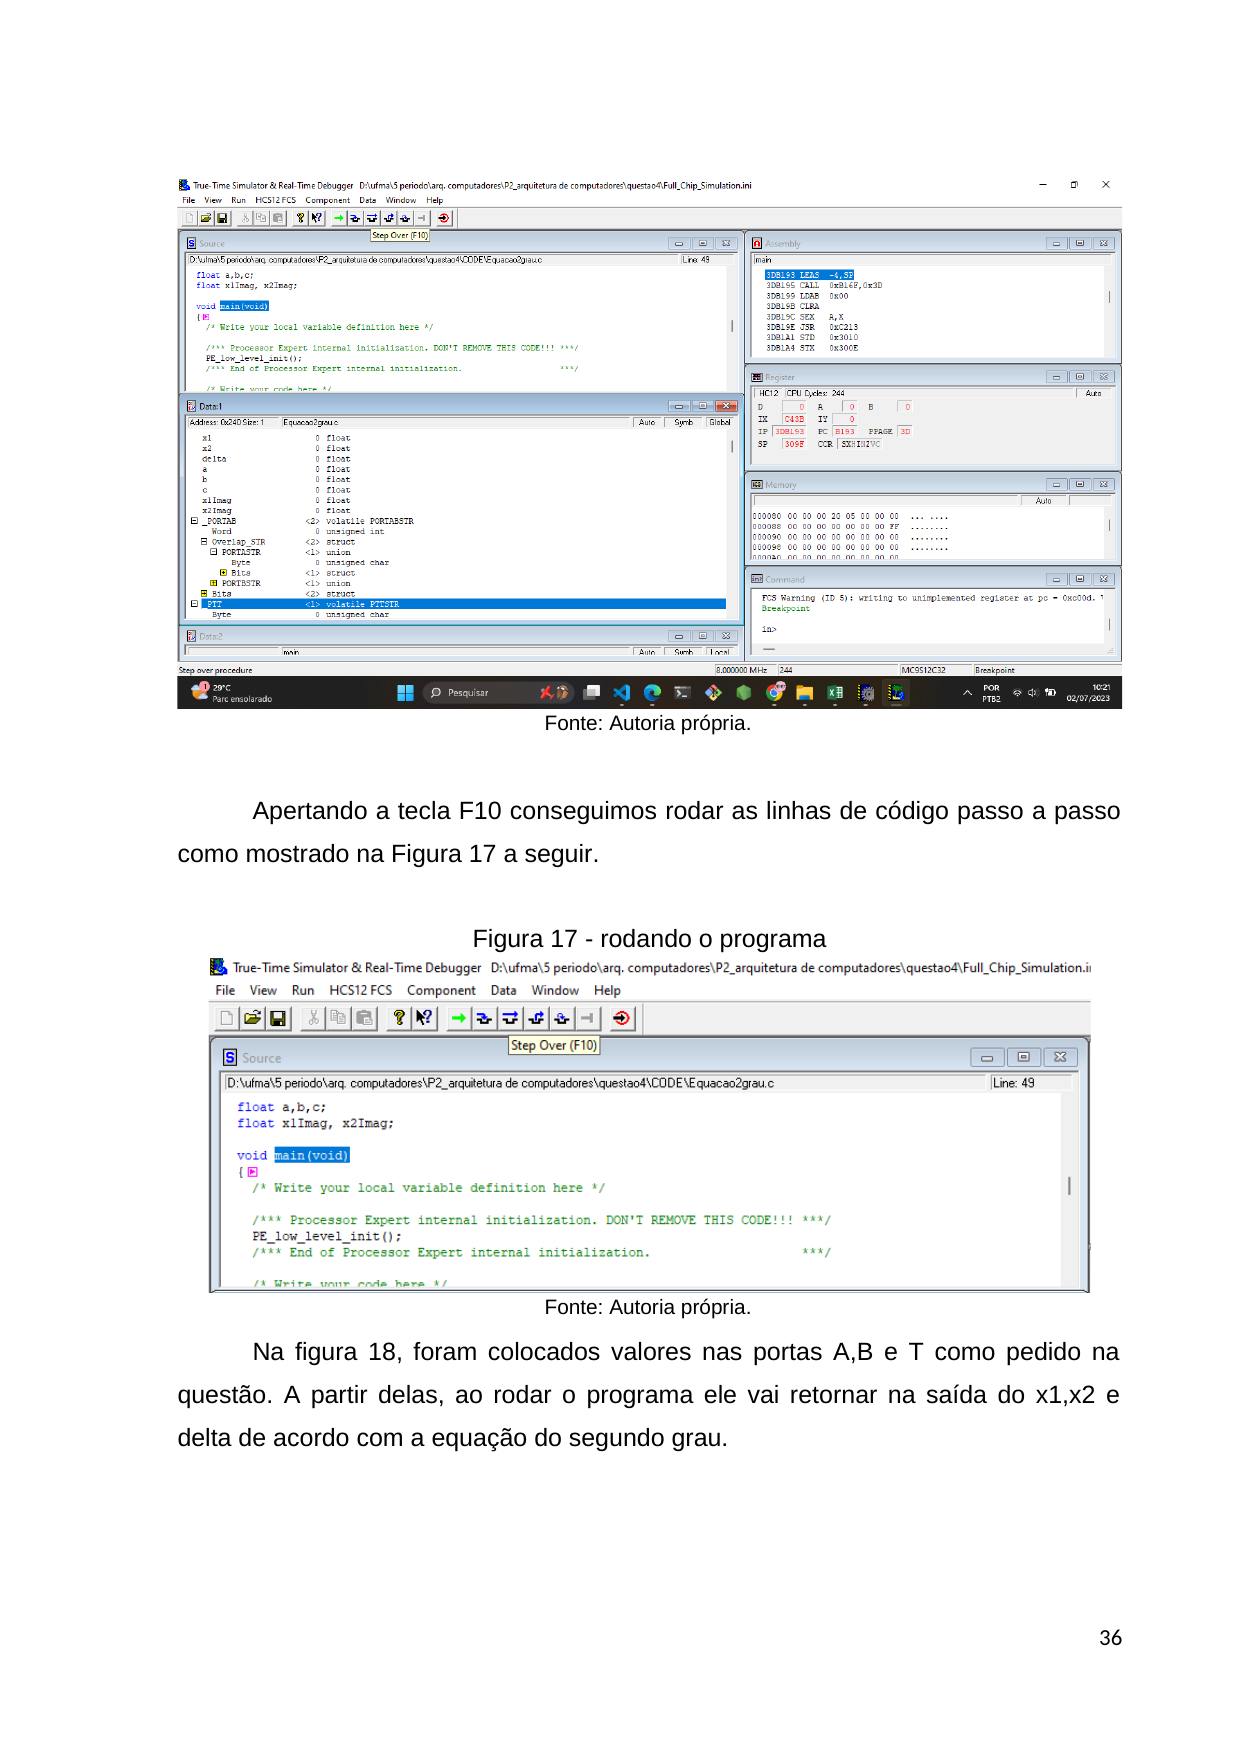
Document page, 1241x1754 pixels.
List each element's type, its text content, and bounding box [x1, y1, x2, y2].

picture [208, 955, 1091, 1293]
text Na figura 18, foram colocados valores nas portas A,B e T como pedido na questão. A partir delas, ao rodar o programa ele vai retornar na saída do x1,x2 e delta de acordo com a equação do segundo grau. [177, 1337, 1122, 1452]
picture [177, 177, 1123, 709]
text Fonte: Autoria própria. [178, 711, 1118, 734]
text Fonte: Autoria própria. [178, 1294, 1118, 1318]
text Apertando a tecla F10 conseguimos rodar as linhas de código passo a passo como mostrado na Figura 17 a seguir. [177, 796, 1122, 868]
